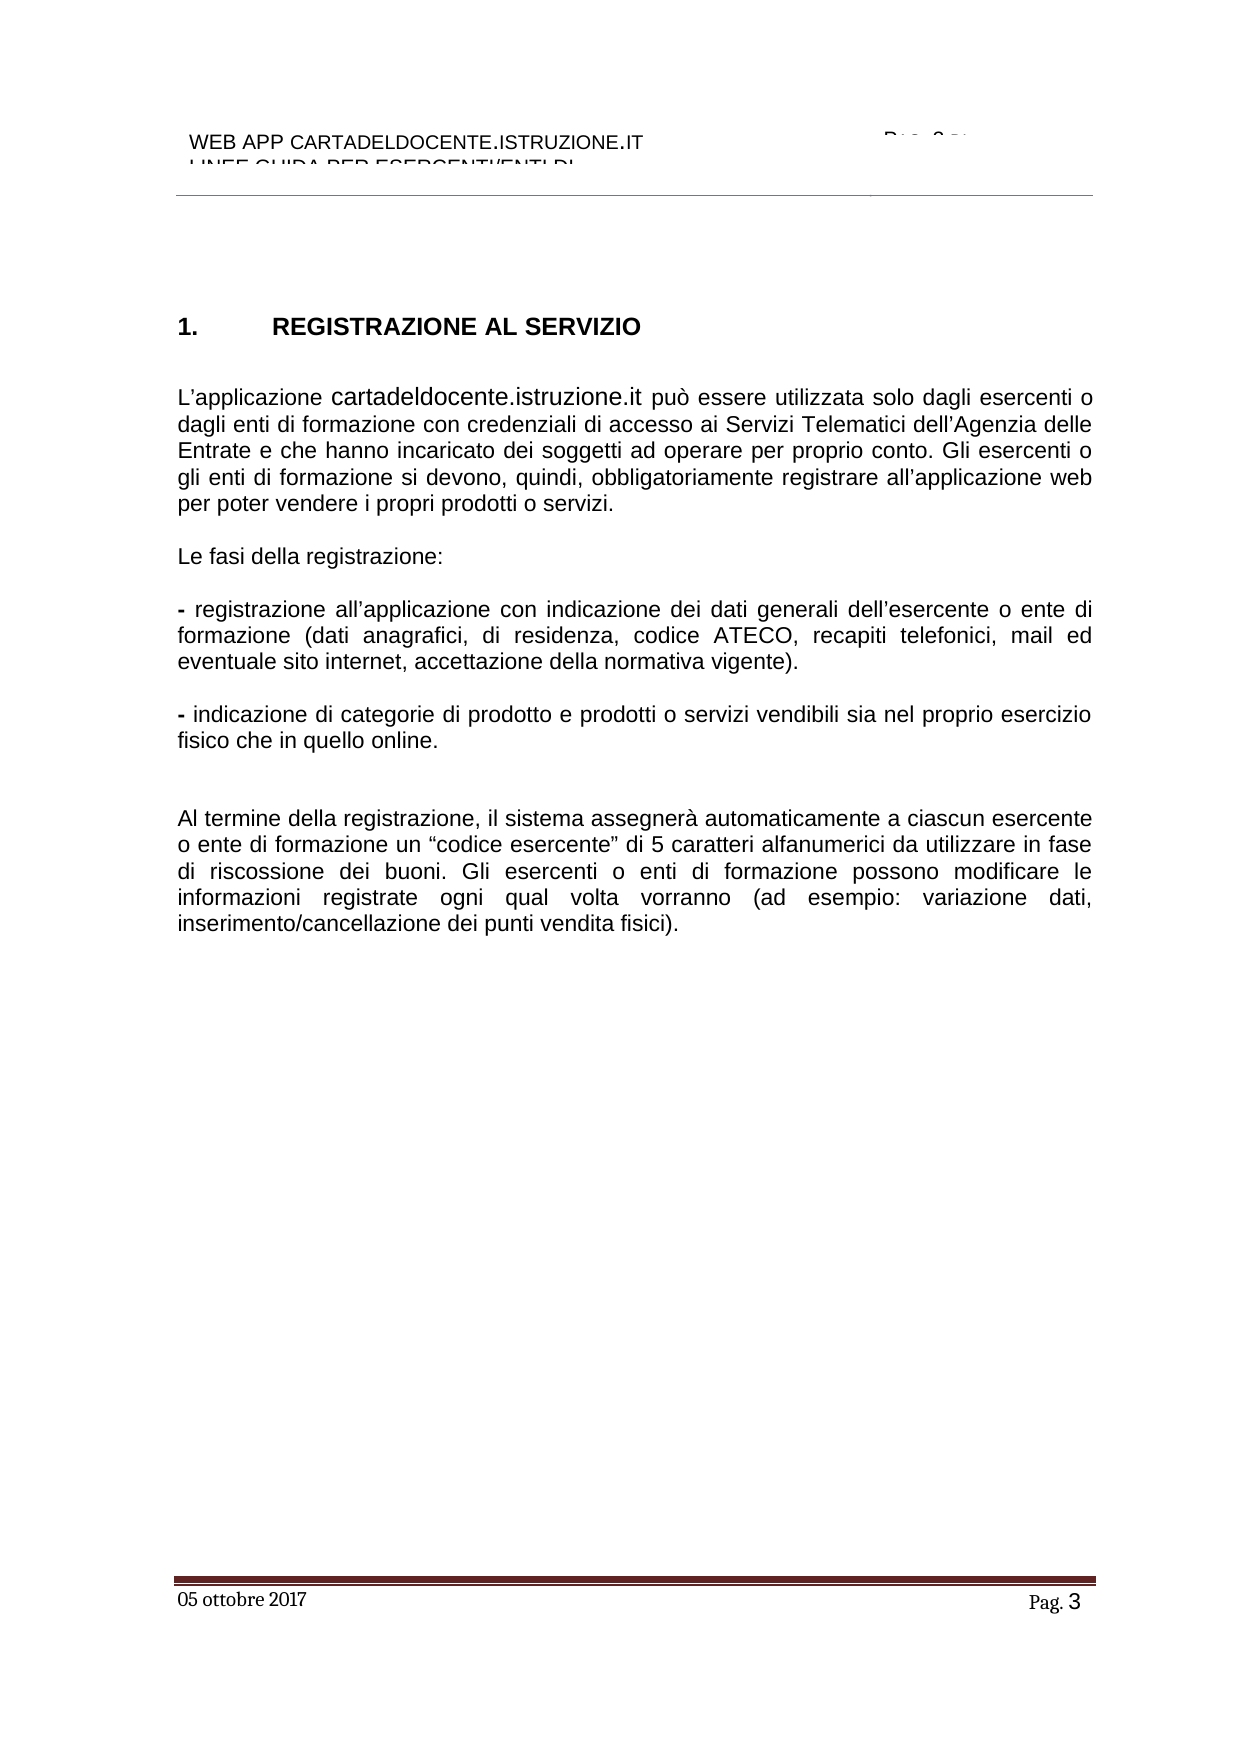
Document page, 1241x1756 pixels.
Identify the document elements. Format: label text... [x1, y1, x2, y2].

list indicazione di categorie di prodotto e prodotti o servizi vendibili sia nel proprio esercizio fisico che in quello online. [177, 701, 1093, 754]
text Le fasi della registrazione: [177, 543, 1240, 569]
text Al termine della registrazione, il sistema assegnerà automaticamente a ciascun esercente o ente di formazione un “codice esercente” di 5 caratteri alfanumerici da utilizzare in fase di riscossione dei buoni. Gli esercenti o enti di formazione possono modificare le informazioni registrate ogni qual volta vorranno (ad esempio: variazione dati, inserimento/cancellazione dei punti vendita fisici). [177, 805, 1093, 937]
subtitle REGISTRAZIONE AL SERVIZIO [177, 312, 1240, 341]
list registrazione all’applicazione con indicazione dei dati generali dell’esercente o ente di formazione (dati anagrafici, di residenza, codice ATECO, recapiti telefonici, mail ed eventuale sito internet, accettazione della normativa vigente). [177, 596, 1093, 674]
text L’applicazione cartadeldocente.istruzione.it può essere utilizzata solo dagli esercenti o dagli enti di formazione con credenziali di accesso ai Servizi Telematici dell’Agenzia delle Entrate e che hanno incaricato dei soggetti ad operare per proprio conto. Gli esercenti o gli enti di formazione si devono, quindi, obbligatoriamente registrare all’applicazione web per poter vendere i propri prodotti o servizi. [177, 382, 1093, 516]
